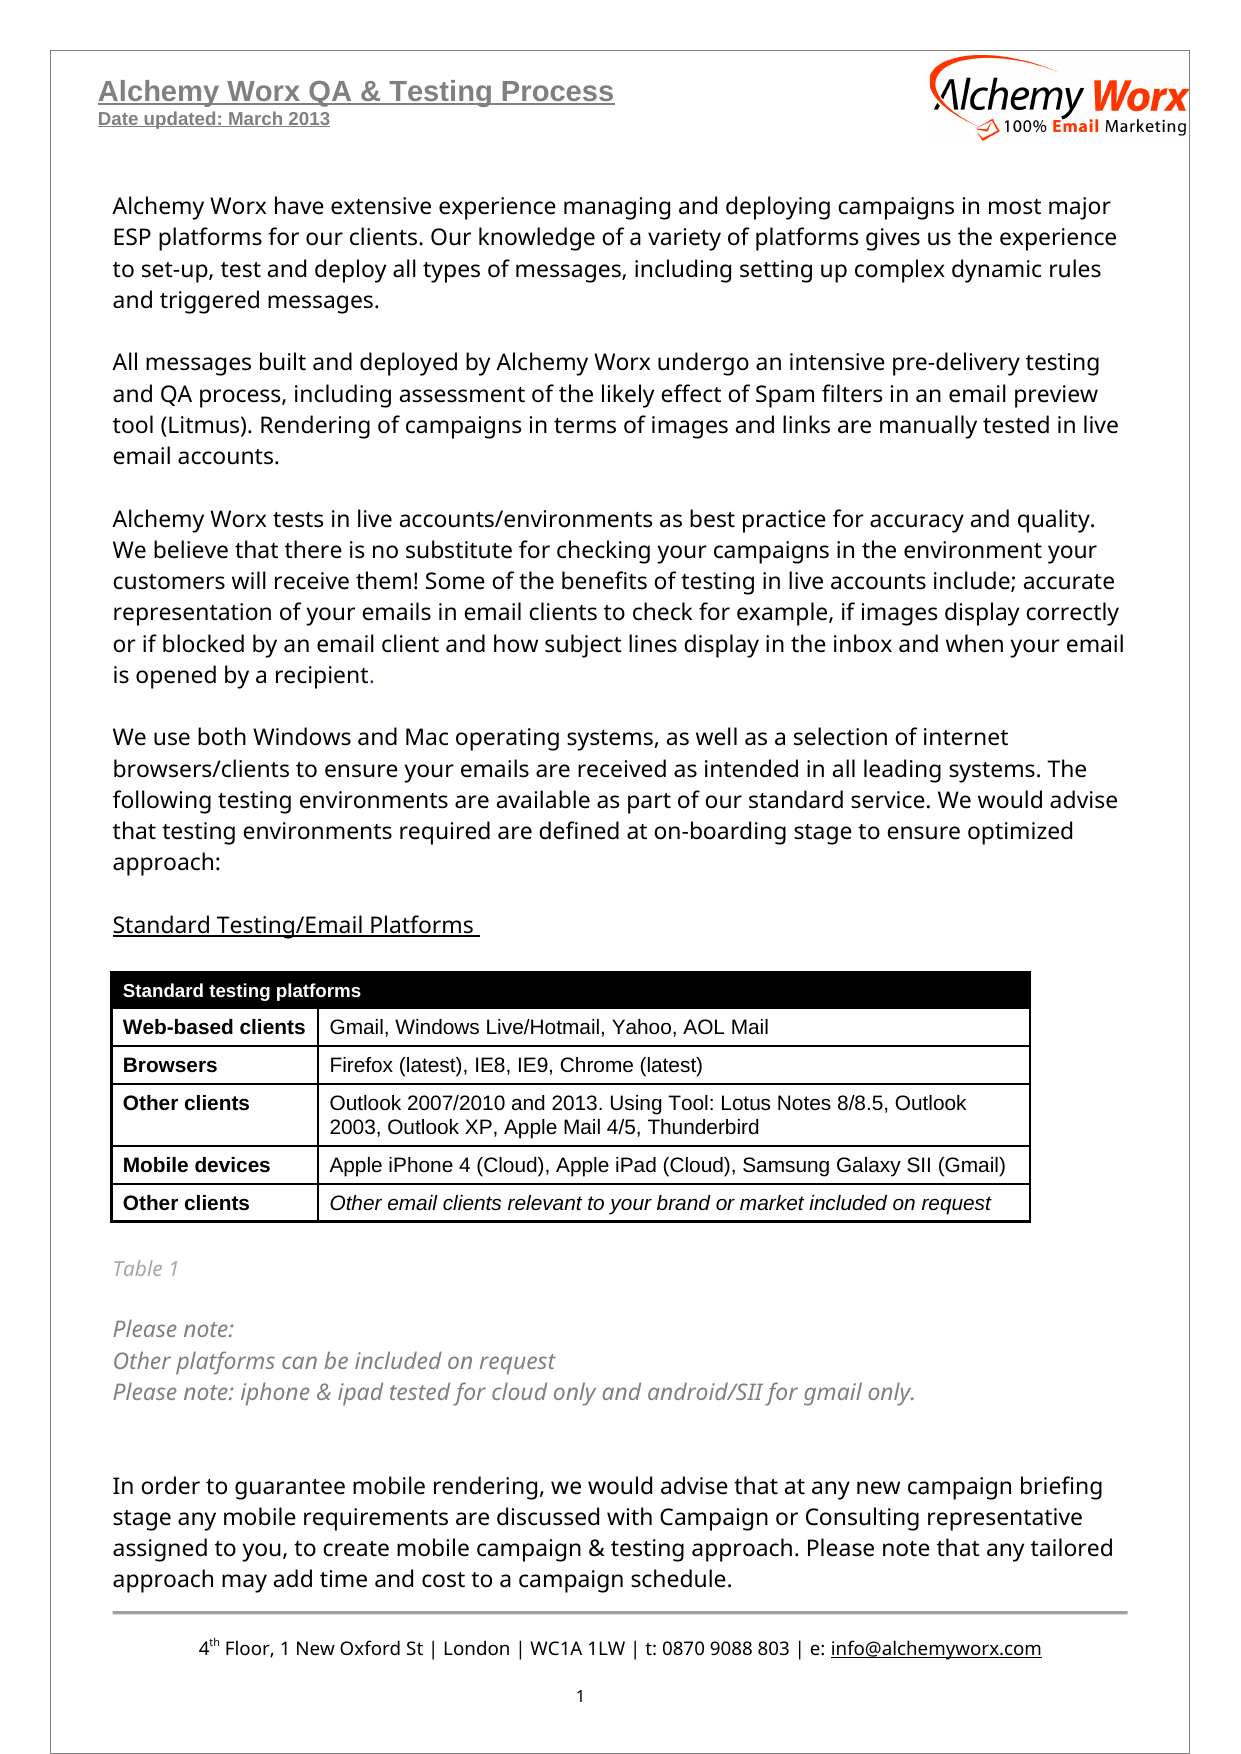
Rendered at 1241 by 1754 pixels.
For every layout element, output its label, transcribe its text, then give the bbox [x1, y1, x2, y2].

text Please note: iphone & ipad tested for cloud only and android/SII for gmail only. [112, 1376, 1128, 1407]
picture [929, 55, 1189, 141]
table_cell Other email clients relevant to your brand or market included on request [319, 1185, 1029, 1220]
table_cell Outlook 2007/2010 and 2013. Using Tool: Lotus Notes 8/8.5, Outlook 2003, Outlook XP, Apple Mail 4/5, Thunderbird [319, 1085, 1029, 1144]
table_cell Web-based clients [113, 1009, 317, 1045]
table_cell Other clients [113, 1185, 317, 1220]
table_cell Mobile devices [113, 1147, 317, 1182]
text All messages built and deployed by Alchemy Worx undergo an intensive pre-delivery testing and QA process, including assessment of the likely effect of Spam filters in an email preview tool (Litmus). Rendering of campaigns in terms of images and links are manually tested in live email accounts. [112, 346, 1128, 471]
table_cell Browsers [113, 1047, 317, 1083]
table_header Standard testing platforms [113, 974, 1029, 1007]
text We use both Windows and Mac operating systems, as well as a selection of internet browsers/clients to ensure your emails are received as intended in all leading systems. The following testing environments are available as part of our standard service. We would advise that testing environments required are defined at on-boarding stage to ensure optimized approach: [112, 721, 1128, 878]
text Standard Testing/Email Platforms [112, 909, 1128, 940]
text In order to guarantee mobile rendering, we would advise that at any new campaign briefing stage any mobile requirements are discussed with Campaign or Consulting representative assigned to you, to create mobile campaign & testing approach. Please note that any tailored approach may add time and cost to a campaign schedule. [112, 1470, 1128, 1595]
text Other platforms can be included on request [112, 1345, 1128, 1376]
table_cell Firefox (latest), IE8, IE9, Chrome (latest) [319, 1047, 1029, 1083]
text Please note: [112, 1313, 1128, 1345]
table_cell Apple iPhone 4 (Cloud), Apple iPad (Cloud), Samsung Galaxy SII (Gmail) [319, 1147, 1029, 1182]
table_cell Gmail, Windows Live/Hotmail, Yahoo, AOL Mail [319, 1009, 1029, 1045]
text Table 1 [112, 1254, 1128, 1282]
text Alchemy Worx tests in live accounts/environments as best practice for accuracy and quality. We believe that there is no substitute for checking your campaigns in the environment your customers will receive them! Some of the benefits of testing in live accounts include; accurate representation of your emails in email clients to check for example, if images display correctly or if blocked by an email client and how subject lines display in the inbox and when your email is opened by a recipient. [112, 503, 1128, 690]
text Alchemy Worx have extensive experience managing and deploying campaigns in most major ESP platforms for our clients. Our knowledge of a variety of platforms gives us the experience to set-up, test and deploy all types of messages, including setting up complex dynamic rules and triggered messages. [112, 190, 1128, 315]
table_cell Other clients [113, 1085, 317, 1144]
